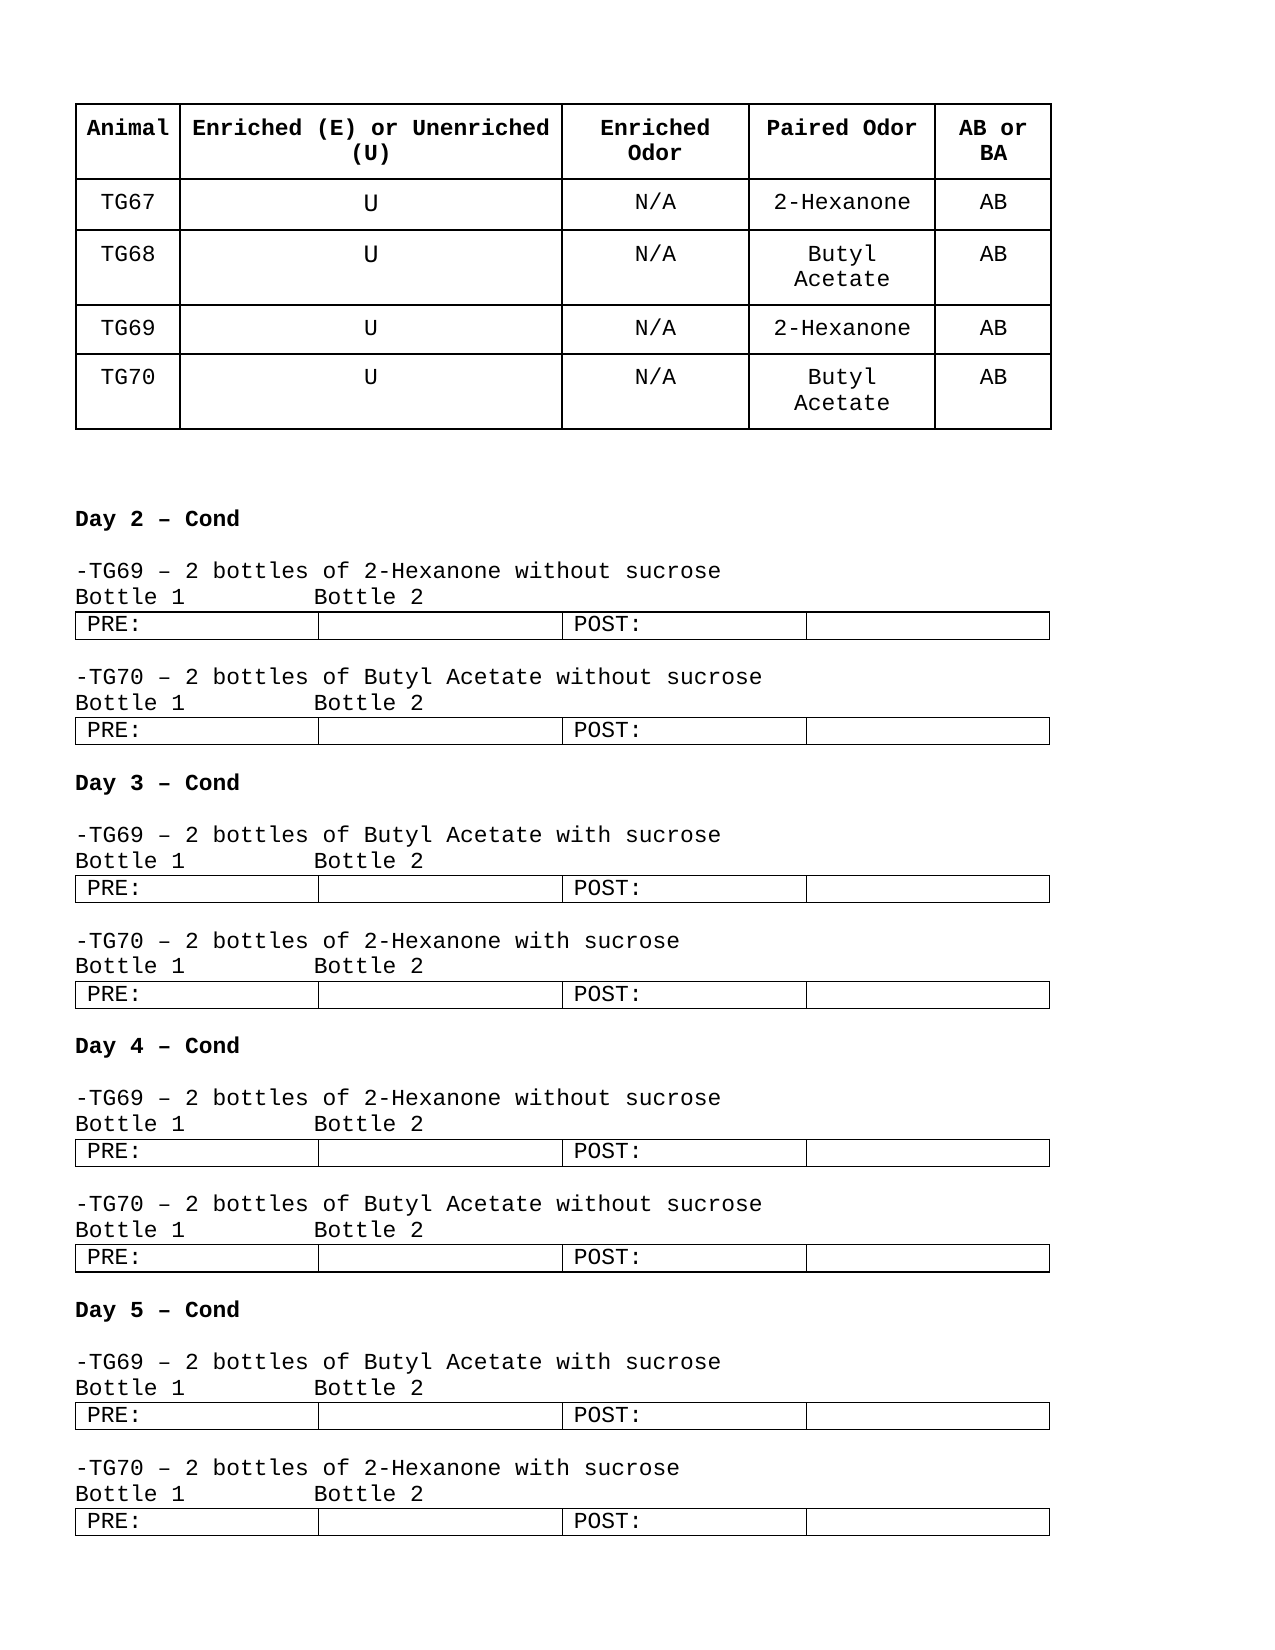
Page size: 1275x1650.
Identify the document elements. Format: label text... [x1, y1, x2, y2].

text Day 2 – Cond [75, 508, 1200, 534]
table_header [807, 982, 1049, 1008]
table_header POST: [563, 876, 806, 902]
table_cell TG68 [77, 231, 179, 304]
table_cell U [181, 306, 561, 353]
table_header [807, 613, 1049, 638]
text Day 3 – Cond [75, 771, 1200, 797]
table_cell 2-Hexanone [750, 306, 934, 353]
table_header [319, 613, 562, 638]
table_header PRE: [76, 1140, 318, 1166]
text -TG69 – 2 bottles of 2-Hexanone without sucrose [75, 559, 1200, 586]
table_header [319, 982, 562, 1008]
table_cell AB [936, 231, 1050, 304]
table_cell AB [936, 355, 1050, 428]
table_header [319, 1403, 562, 1429]
text -TG70 – 2 bottles of Butyl Acetate without sucrose [75, 1192, 1200, 1218]
text -TG70 – 2 bottles of Butyl Acetate without sucrose [75, 665, 1200, 691]
text -TG70 – 2 bottles of 2-Hexanone with sucrose [75, 929, 1200, 955]
table_header [807, 1245, 1049, 1271]
table_header POST: [563, 1403, 806, 1429]
table_header Animal [77, 105, 179, 178]
table_header [807, 1403, 1049, 1429]
table_header POST: [563, 718, 806, 744]
table_header POST: [563, 1245, 806, 1271]
table_header [807, 876, 1049, 902]
text Bottle 1 Bottle 2 [75, 1376, 1200, 1402]
table_cell Butyl Acetate [750, 231, 934, 304]
table_header Enriched (E) or Unenriched (U) [181, 105, 561, 178]
table_header AB or BA [936, 105, 1050, 178]
table_cell 2-Hexanone [750, 180, 934, 229]
text -TG69 – 2 bottles of 2-Hexanone without sucrose [75, 1087, 1200, 1113]
text -TG69 – 2 bottles of Butyl Acetate with sucrose [75, 823, 1200, 849]
table_header PRE: [76, 982, 318, 1008]
table_header [807, 718, 1049, 744]
table_cell AB [936, 180, 1050, 229]
table_header POST: [563, 1140, 806, 1166]
table_header [319, 876, 562, 902]
table_cell U [181, 180, 561, 229]
table_header POST: [563, 1509, 806, 1535]
table_cell N/A [563, 180, 748, 229]
table_header POST: [563, 982, 806, 1008]
table_header PRE: [76, 1509, 318, 1535]
text Day 4 – Cond [75, 1035, 1200, 1061]
text Day 5 – Cond [75, 1298, 1200, 1324]
table_cell U [181, 231, 561, 304]
table_header PRE: [76, 718, 318, 744]
table_header PRE: [76, 1403, 318, 1429]
table_header [807, 1140, 1049, 1166]
table_header PRE: [76, 613, 318, 638]
table_cell TG70 [77, 355, 179, 428]
text Bottle 1 Bottle 2 [75, 1482, 1200, 1508]
text Bottle 1 Bottle 2 [75, 849, 1200, 875]
table_cell U [181, 355, 561, 428]
table_cell TG67 [77, 180, 179, 229]
text -TG69 – 2 bottles of Butyl Acetate with sucrose [75, 1350, 1200, 1376]
table_header [319, 1245, 562, 1271]
table_header POST: [563, 613, 806, 638]
table_header Enriched Odor [563, 105, 748, 178]
table_header [319, 1140, 562, 1166]
table_header [319, 1509, 562, 1535]
text Bottle 1 Bottle 2 [75, 1218, 1200, 1244]
text Bottle 1 Bottle 2 [75, 955, 1200, 981]
text Bottle 1 Bottle 2 [75, 1113, 1200, 1138]
table_cell AB [936, 306, 1050, 353]
table_header [807, 1509, 1049, 1535]
table_cell Butyl Acetate [750, 355, 934, 428]
table_cell N/A [563, 355, 748, 428]
text Bottle 1 Bottle 2 [75, 586, 1200, 611]
table_cell N/A [563, 231, 748, 304]
table_header PRE: [76, 1245, 318, 1271]
table_header PRE: [76, 876, 318, 902]
table_header Paired Odor [750, 105, 934, 178]
table_cell N/A [563, 306, 748, 353]
table_header [319, 718, 562, 744]
text Bottle 1 Bottle 2 [75, 691, 1200, 717]
table_cell TG69 [77, 306, 179, 353]
text -TG70 – 2 bottles of 2-Hexanone with sucrose [75, 1456, 1200, 1482]
